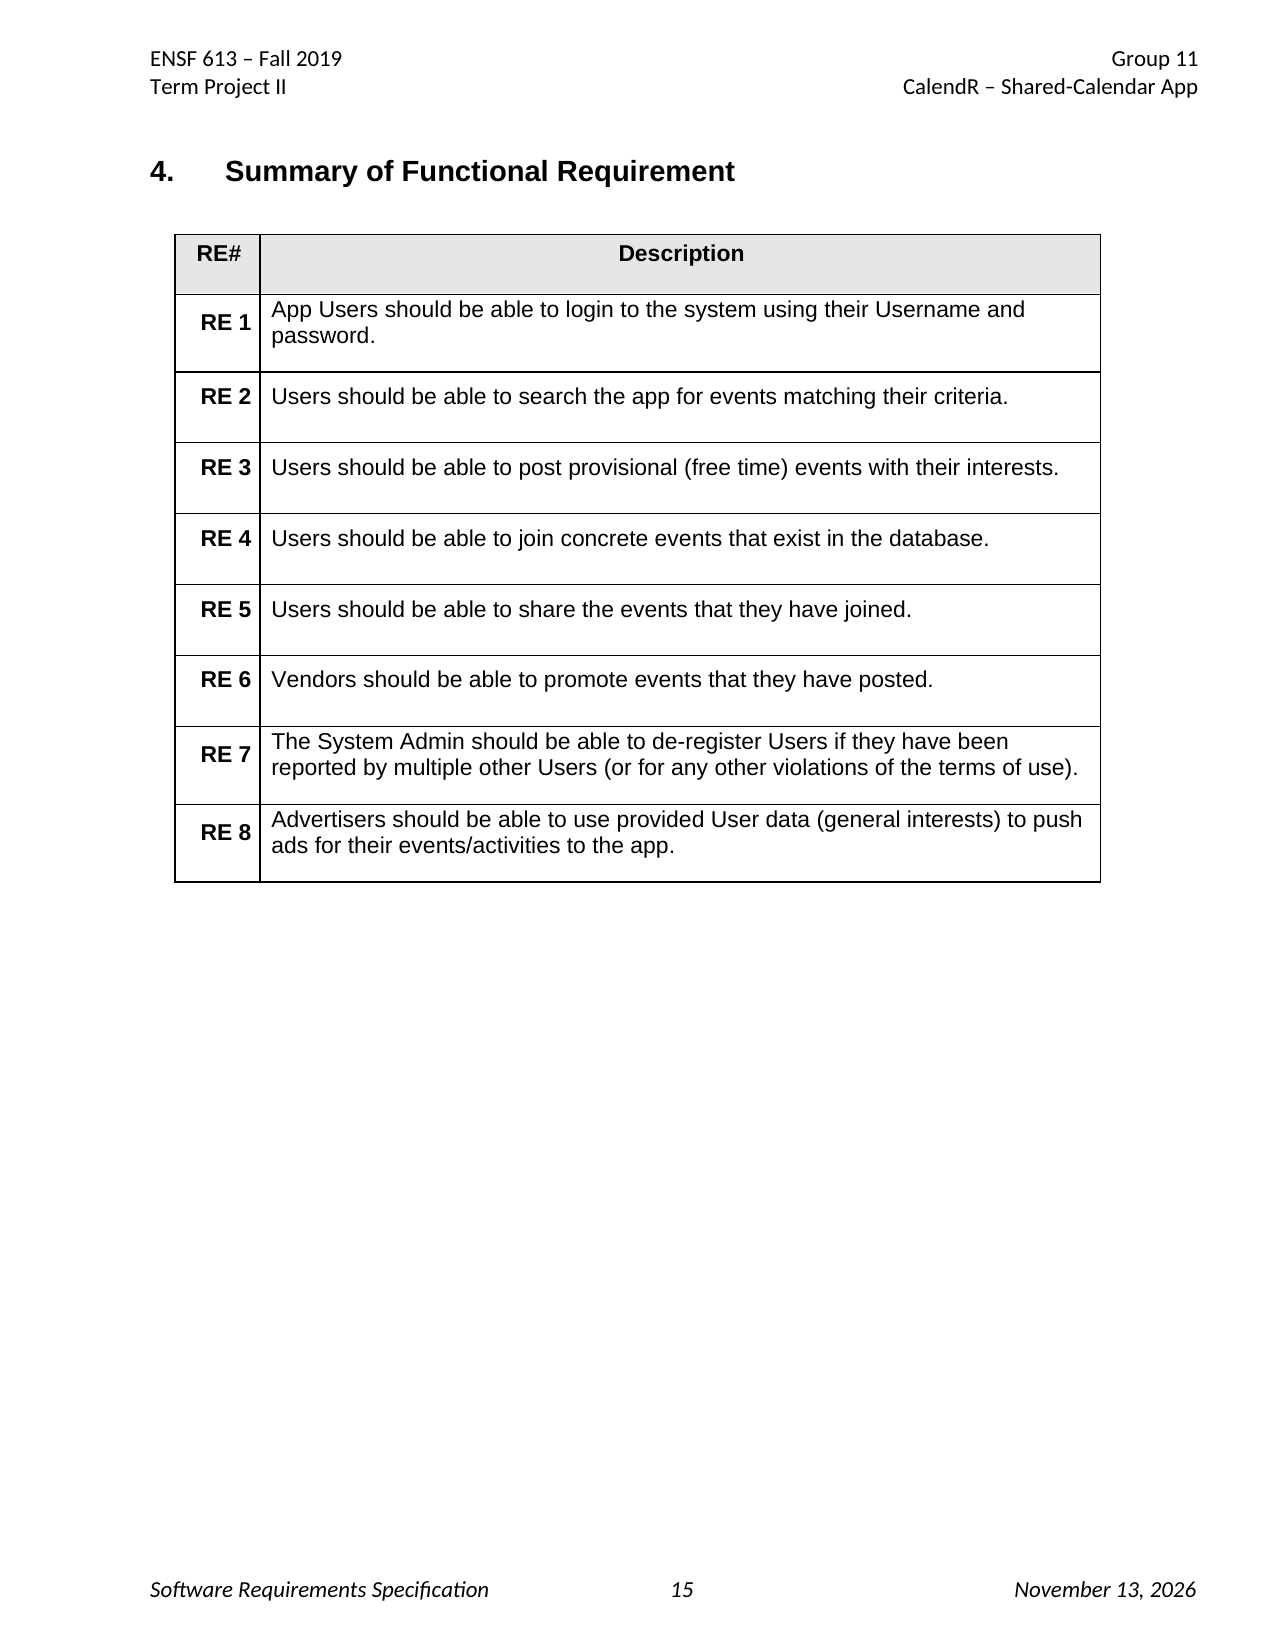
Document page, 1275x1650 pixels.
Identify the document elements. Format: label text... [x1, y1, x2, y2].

table_cell RE 5 [176, 585, 259, 655]
table_cell RE 2 [176, 373, 259, 442]
table_cell RE 7 [176, 727, 259, 803]
table_cell RE 1 [176, 295, 259, 371]
table_cell Advertisers should be able to use provided User data (general interests) to push ads for their events/activities to the app. [261, 805, 1100, 881]
table_cell Users should be able to join concrete events that exist in the database. [261, 514, 1100, 584]
table_header Description [261, 235, 1100, 293]
table_header RE# [176, 235, 259, 293]
subtitle Summary of Functional Requirement [150, 154, 1125, 187]
table_cell RE 6 [176, 656, 259, 726]
table_cell Vendors should be able to promote events that they have posted. [261, 656, 1100, 726]
table_cell Users should be able to share the events that they have joined. [261, 585, 1100, 655]
table_cell The System Admin should be able to de-register Users if they have been reported by multiple other Users (or for any other violations of the terms of use). [261, 727, 1100, 803]
table_cell RE 3 [176, 443, 259, 513]
table_cell App Users should be able to login to the system using their Username and password. [261, 295, 1100, 371]
table_cell RE 4 [176, 514, 259, 584]
table_cell Users should be able to search the app for events matching their criteria. [261, 373, 1100, 442]
table_cell Users should be able to post provisional (free time) events with their interests. [261, 443, 1100, 513]
table_cell RE 8 [176, 805, 259, 881]
